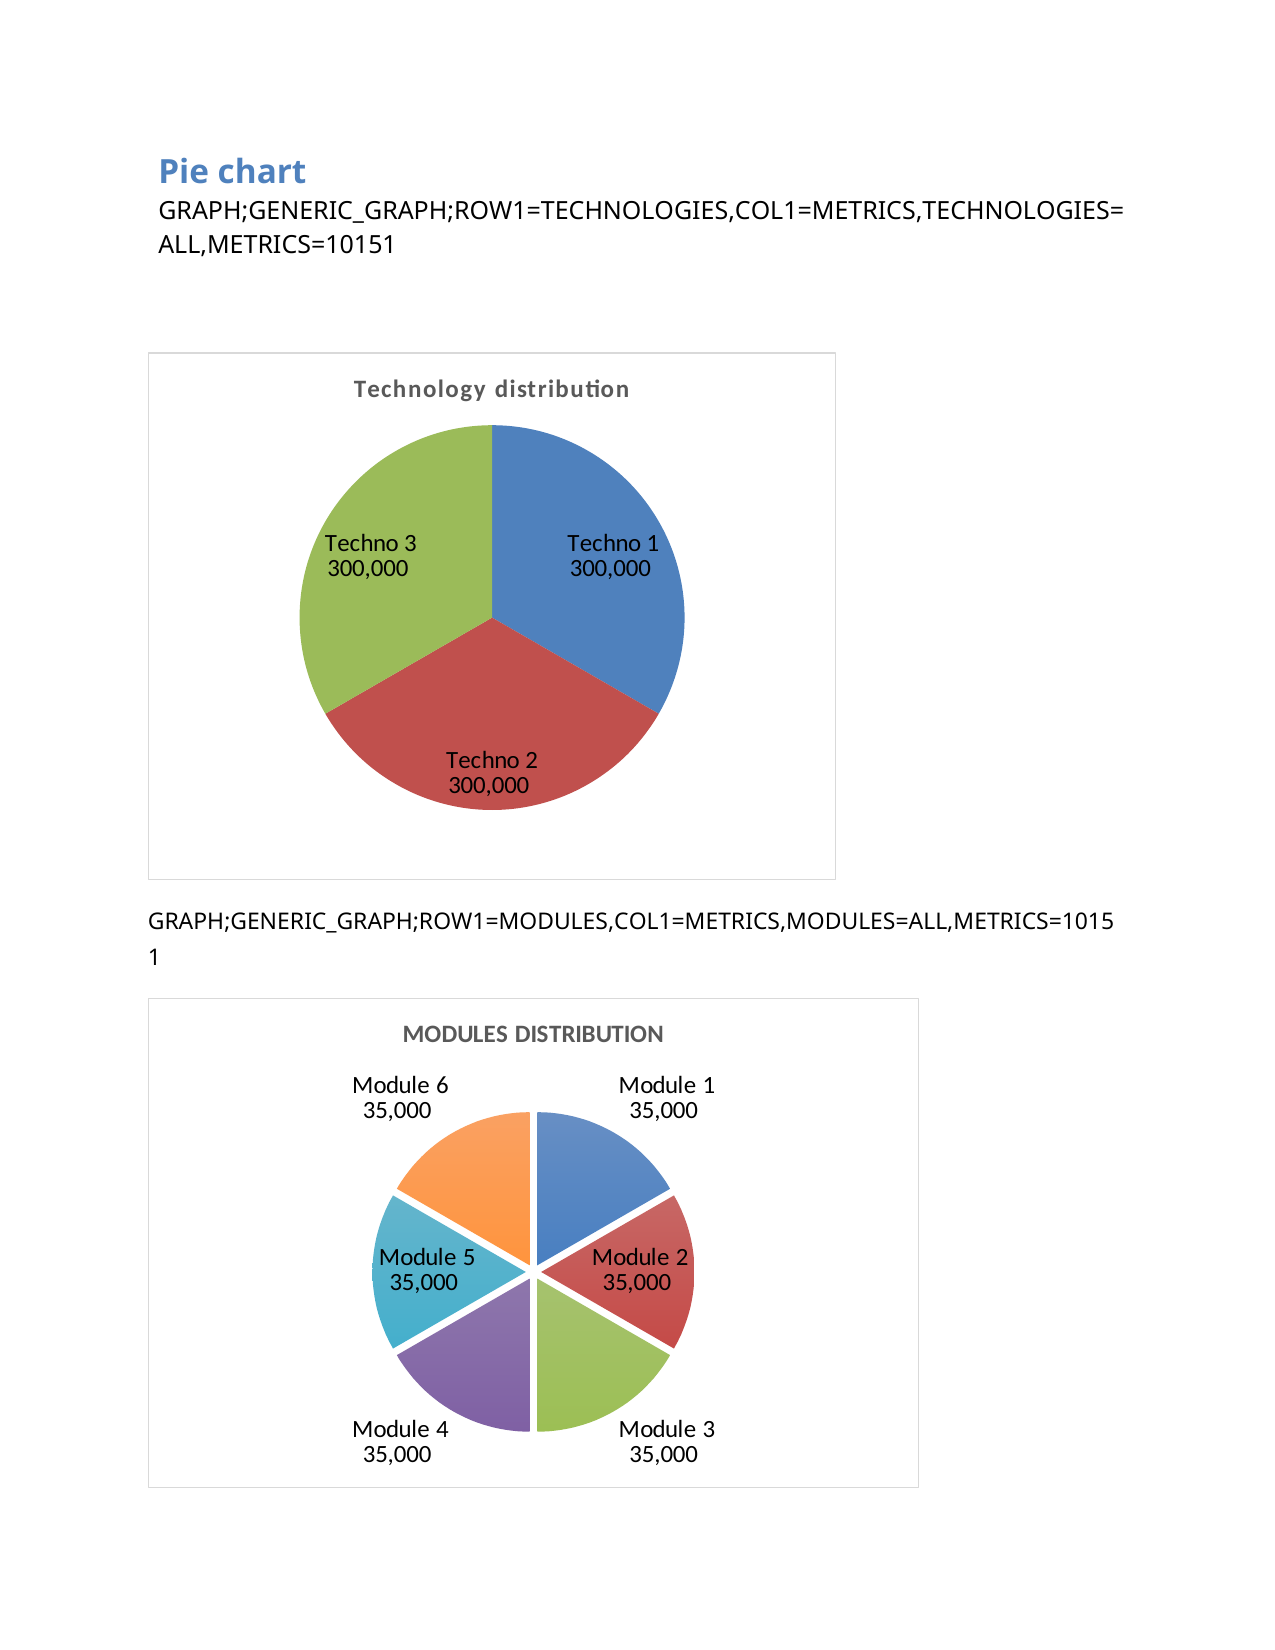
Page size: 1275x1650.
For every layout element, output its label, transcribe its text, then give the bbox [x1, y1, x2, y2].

text Pie chart [158, 148, 1127, 193]
text GRAPH;GENERIC_GRAPH;ROW1=TECHNOLOGIES,COL1=METRICS,TECHNOLOGIES=ALL,METRICS=10151 [158, 193, 1127, 261]
text GRAPH;GENERIC_GRAPH;ROW1=MODULES,COL1=METRICS,MODULES=ALL,METRICS=10151 [148, 905, 1127, 972]
